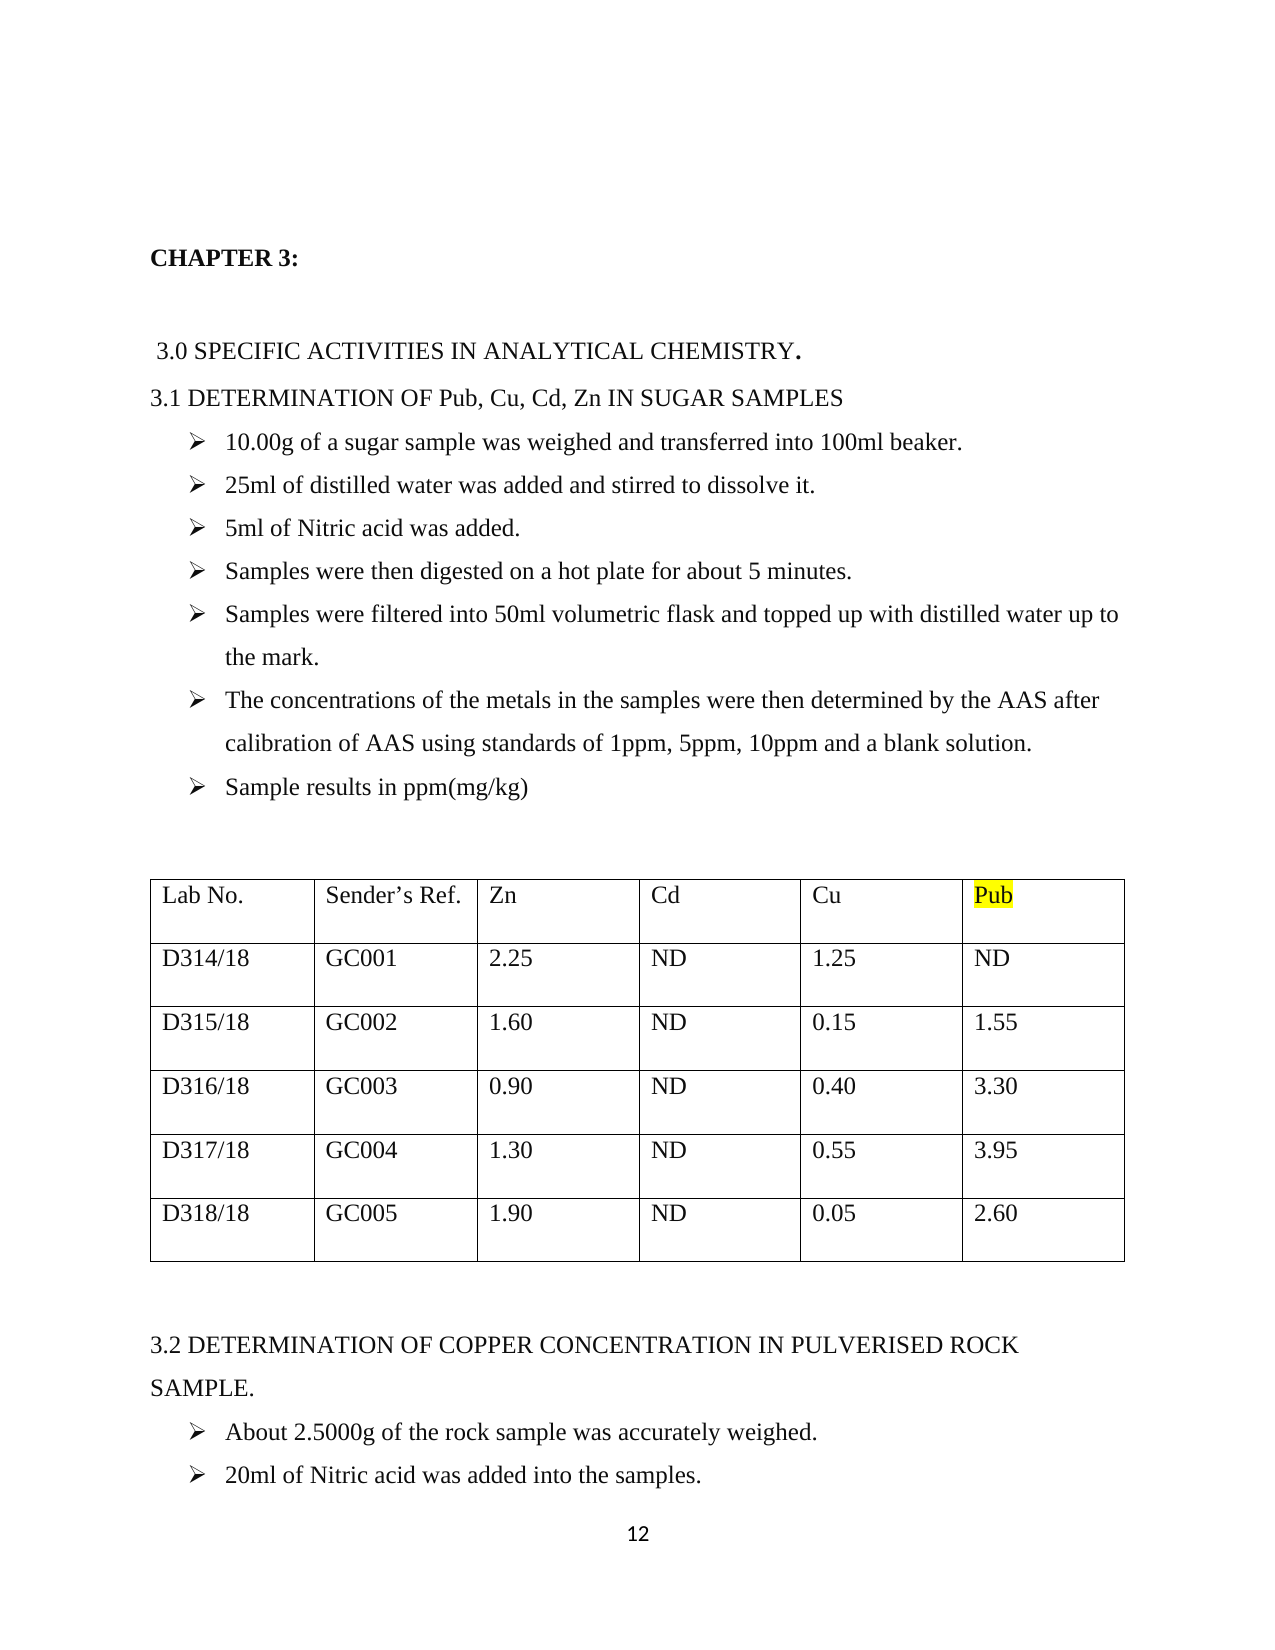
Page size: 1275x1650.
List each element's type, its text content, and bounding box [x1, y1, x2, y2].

table_cell D318/18 [151, 1199, 314, 1261]
table_cell ND [640, 944, 800, 1006]
text CHAPTER 3: [150, 243, 1125, 272]
table_header Lab No. [151, 880, 314, 942]
list About 2.5000g of the rock sample was accurately weighed. [187, 1417, 1125, 1445]
table_cell ND [640, 1071, 800, 1134]
list Samples were then digested on a hot plate for about 5 minutes. [187, 556, 1125, 585]
table_cell D315/18 [151, 1007, 314, 1070]
table_cell GC003 [315, 1071, 477, 1134]
table_cell GC002 [315, 1007, 477, 1070]
table_cell GC004 [315, 1135, 477, 1197]
table_header Sender’s Ref. [315, 880, 477, 942]
list 20ml of Nitric acid was added into the samples. [187, 1460, 1125, 1488]
table_cell 0.15 [801, 1007, 962, 1070]
table_cell 0.40 [801, 1071, 962, 1134]
subtitle 3.1 DETERMINATION OF Pub, Cu, Cd, Zn IN SUGAR SAMPLES [150, 383, 1125, 412]
table_header Pub [963, 880, 1124, 942]
table_cell ND [963, 944, 1124, 1006]
list The concentrations of the metals in the samples were then determined by the AAS after calibration of AAS using standards of 1ppm, 5ppm, 10ppm and a blank solution. [187, 685, 1125, 757]
table_cell 1.90 [478, 1199, 639, 1261]
table_cell 1.55 [963, 1007, 1124, 1070]
list 25ml of distilled water was added and stirred to dissolve it. [187, 470, 1125, 498]
table_cell 0.90 [478, 1071, 639, 1134]
list Samples were filtered into 50ml volumetric flask and topped up with distilled water up to the mark. [187, 599, 1125, 671]
table_cell 0.05 [801, 1199, 962, 1261]
table_cell 1.30 [478, 1135, 639, 1197]
table_cell ND [640, 1135, 800, 1197]
table_header Cd [640, 880, 800, 942]
table_cell 3.30 [963, 1071, 1124, 1134]
table_header Zn [478, 880, 639, 942]
list Sample results in ppm(mg/kg) [187, 772, 1125, 800]
table_cell 2.60 [963, 1199, 1124, 1261]
table_cell D314/18 [151, 944, 314, 1006]
list 5ml of Nitric acid was added. [187, 513, 1125, 542]
table_cell D316/18 [151, 1071, 314, 1134]
table_cell 3.95 [963, 1135, 1124, 1197]
table_cell ND [640, 1199, 800, 1261]
table_cell GC001 [315, 944, 477, 1006]
text 3.0 SPECIFIC ACTIVITIES IN ANALYTICAL CHEMISTRY. [150, 336, 1125, 365]
table_cell 1.60 [478, 1007, 639, 1070]
table_header Cu [801, 880, 962, 942]
table_cell GC005 [315, 1199, 477, 1261]
table_cell 0.55 [801, 1135, 962, 1197]
table_cell ND [640, 1007, 800, 1070]
subtitle 3.2 DETERMINATION OF COPPER CONCENTRATION IN PULVERISED ROCK SAMPLE. [150, 1330, 1125, 1402]
table_cell 2.25 [478, 944, 639, 1006]
table_cell 1.25 [801, 944, 962, 1006]
table_cell D317/18 [151, 1135, 314, 1197]
list 10.00g of a sugar sample was weighed and transferred into 100ml beaker. [187, 427, 1125, 455]
